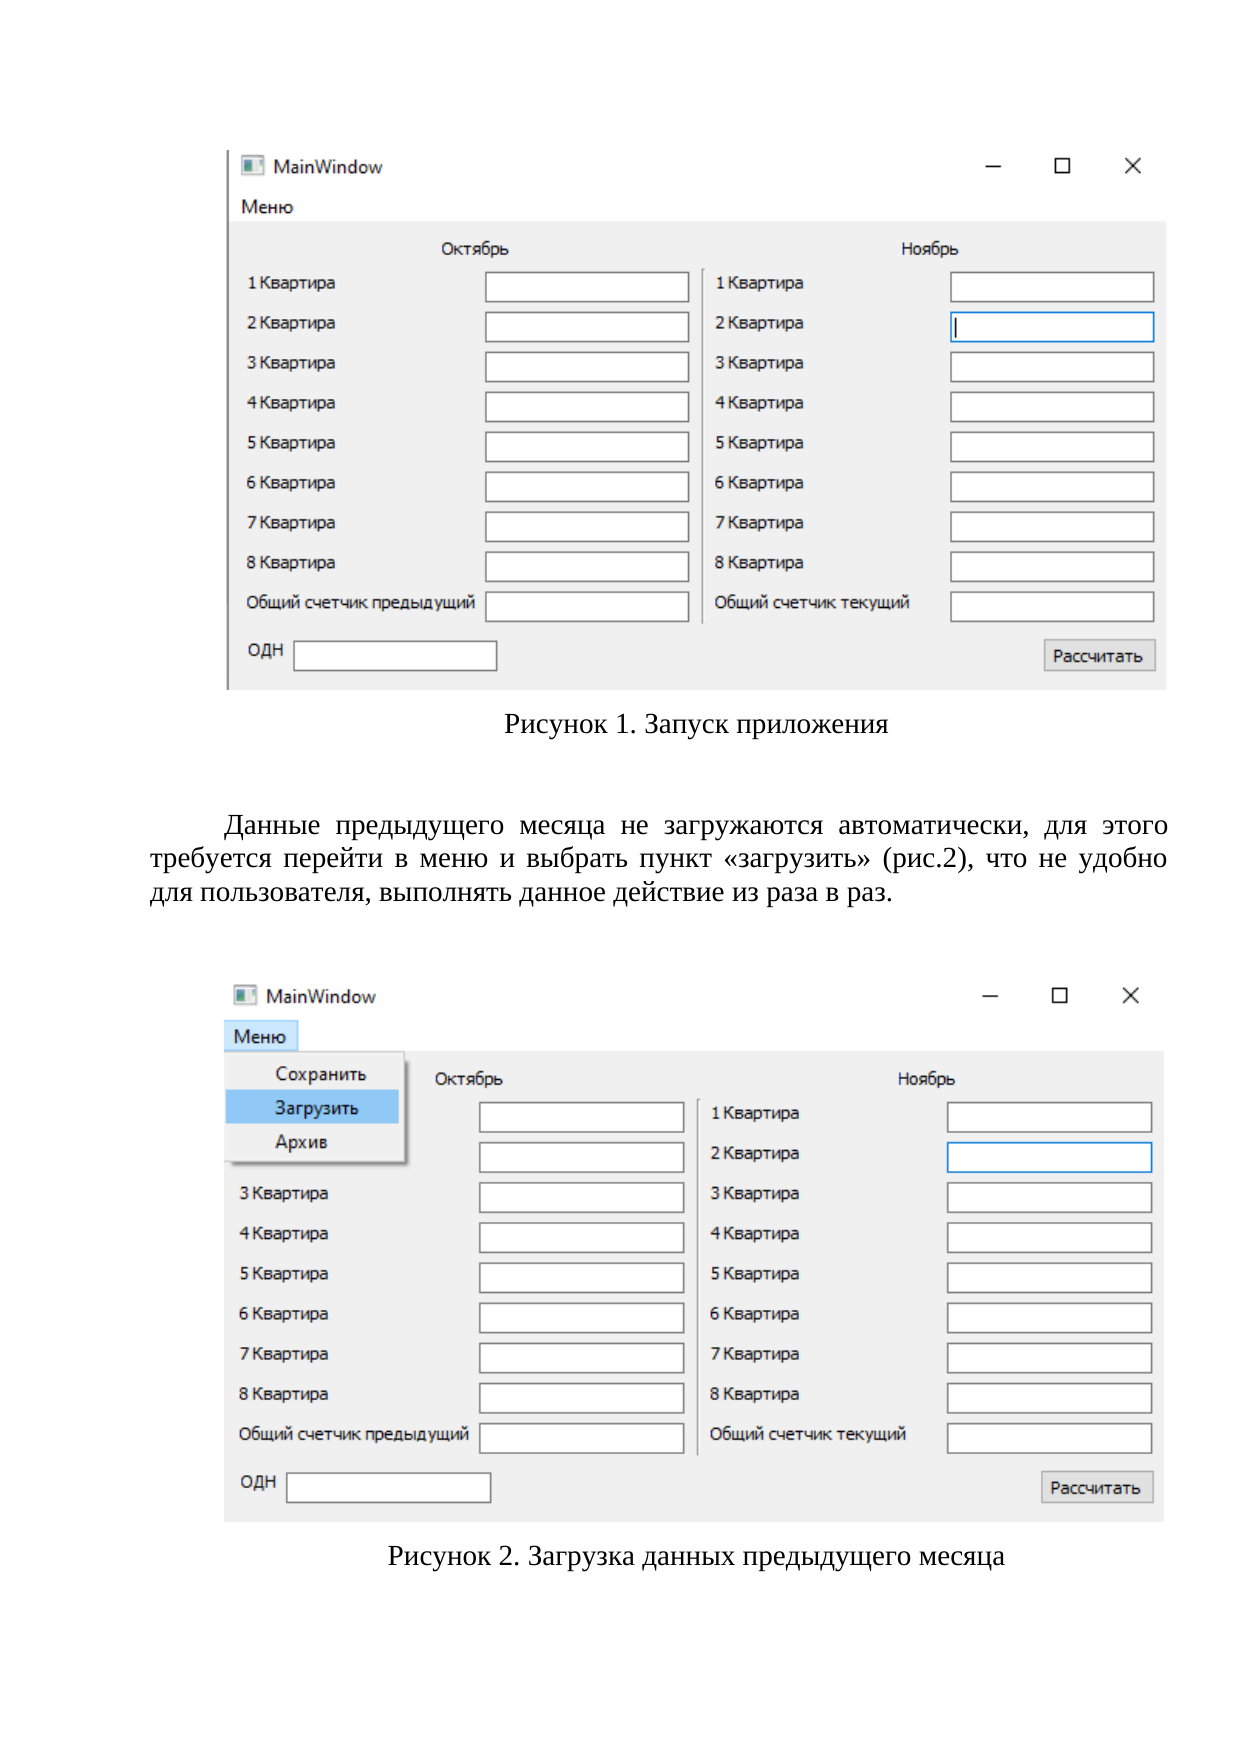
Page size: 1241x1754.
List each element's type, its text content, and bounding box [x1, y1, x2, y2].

picture [223, 974, 1164, 1522]
picture [226, 150, 1167, 690]
text Данные предыдущего месяца не загружаются автоматически, для этого требуется перейти в меню и выбрать пункт «загрузить» (рис.2), что не удобно для пользователя, выполнять данное действие из раза в раз. [150, 807, 1169, 907]
text Рисунок 2. Загрузка данных предыдущего месяца [150, 1538, 1169, 1572]
text Рисунок 1. Запуск приложения [150, 706, 1169, 740]
